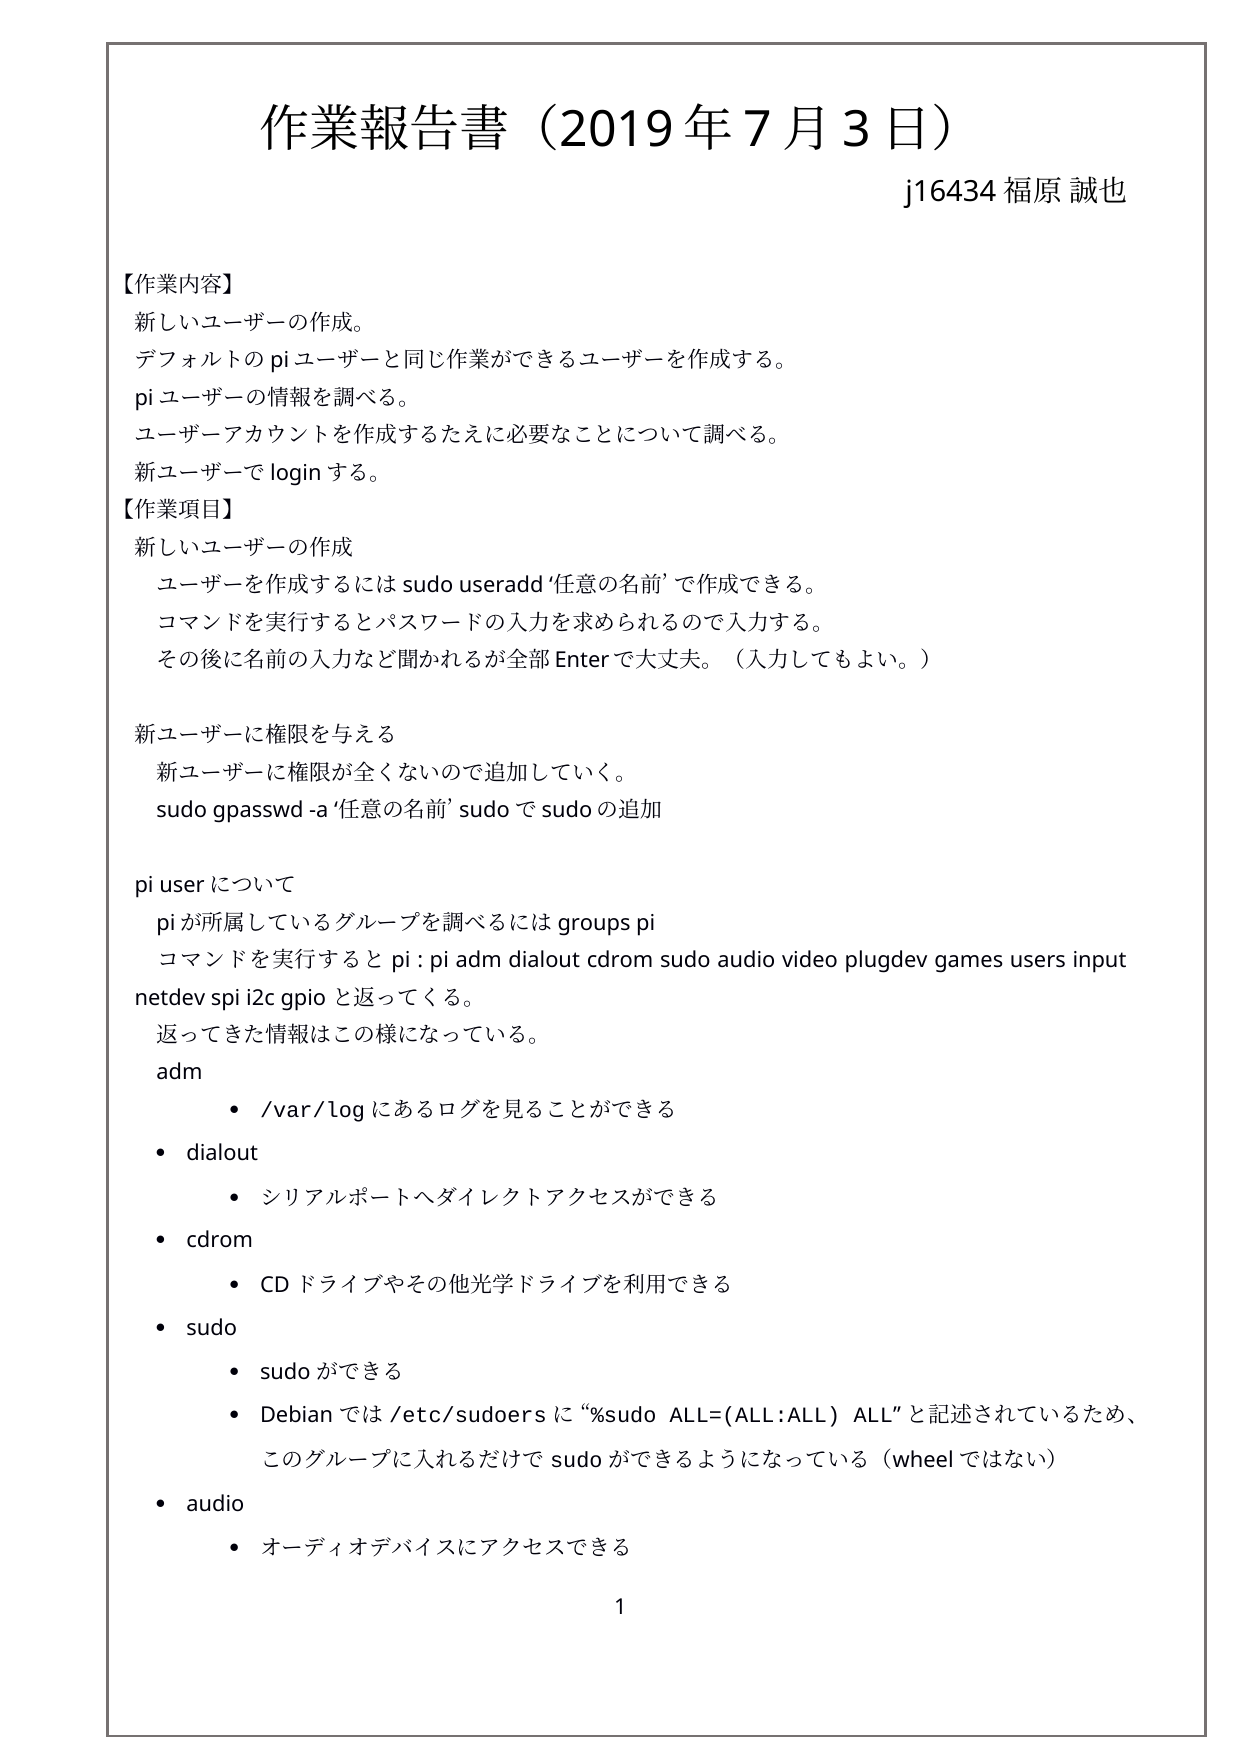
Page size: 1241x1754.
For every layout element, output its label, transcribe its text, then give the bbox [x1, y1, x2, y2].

text その後に名前の入力など聞かれるが全部Enterで大丈夫。（入力してもよい。） [134, 639, 1128, 677]
list Debian では /etc/sudoers に “%sudo ALL=(ALL:ALL) ALL” と記述されているため、このグループに入れるだけで sudo ができるようになっている（wheel ではない） [230, 1395, 1128, 1477]
text 新ユーザーに権限が全くないので追加していく。 [134, 752, 1128, 789]
list sudo ができる [230, 1351, 1128, 1388]
text デフォルトのpiユーザーと同じ作業ができるユーザーを作成する。 [134, 339, 1128, 377]
text コマンドを実行するとpi : pi adm dialout cdrom sudo audio video plugdev games users input netdev spi i2c gpio と返ってくる。 [134, 939, 1128, 1014]
text 新ユーザーに権限を与える [134, 714, 1128, 752]
text adm [134, 1052, 1128, 1089]
list オーディオデバイスにアクセスできる [230, 1527, 1128, 1564]
text ユーザーアカウントを作成するたえに必要なことについて調べる。 [134, 414, 1128, 452]
text コマンドを実行するとパスワードの入力を求められるので入力する。 [134, 602, 1128, 639]
text pi userについて [134, 864, 1128, 902]
list cdrom [157, 1220, 1128, 1258]
text 新しいユーザーの作成 [134, 527, 1128, 564]
text 【作業項目】 [112, 489, 1128, 527]
text piユーザーの情報を調べる。 [134, 377, 1128, 414]
list /var/log にあるログを見ることができる [230, 1089, 1128, 1127]
text ユーザーを作成するには sudo useradd ‘任意の名前’ で作成できる。 [134, 564, 1128, 602]
list シリアルポートへダイレクトアクセスができる [230, 1177, 1128, 1214]
text sudo gpasswd -a ‘任意の名前’ sudo でsudoの追加 [134, 789, 1128, 827]
text 返ってきた情報はこの様になっている。 [134, 1014, 1128, 1052]
list audio [157, 1484, 1128, 1521]
text piが所属しているグループを調べるには groups pi [134, 902, 1128, 939]
text 【作業内容】 [112, 264, 1128, 302]
list dialout [157, 1133, 1128, 1171]
text 新ユーザーでloginする。 [134, 452, 1128, 489]
list CD ドライブやその他光学ドライブを利用できる [230, 1264, 1128, 1301]
list sudo [157, 1308, 1128, 1345]
text 新しいユーザーの作成。 [134, 302, 1128, 339]
